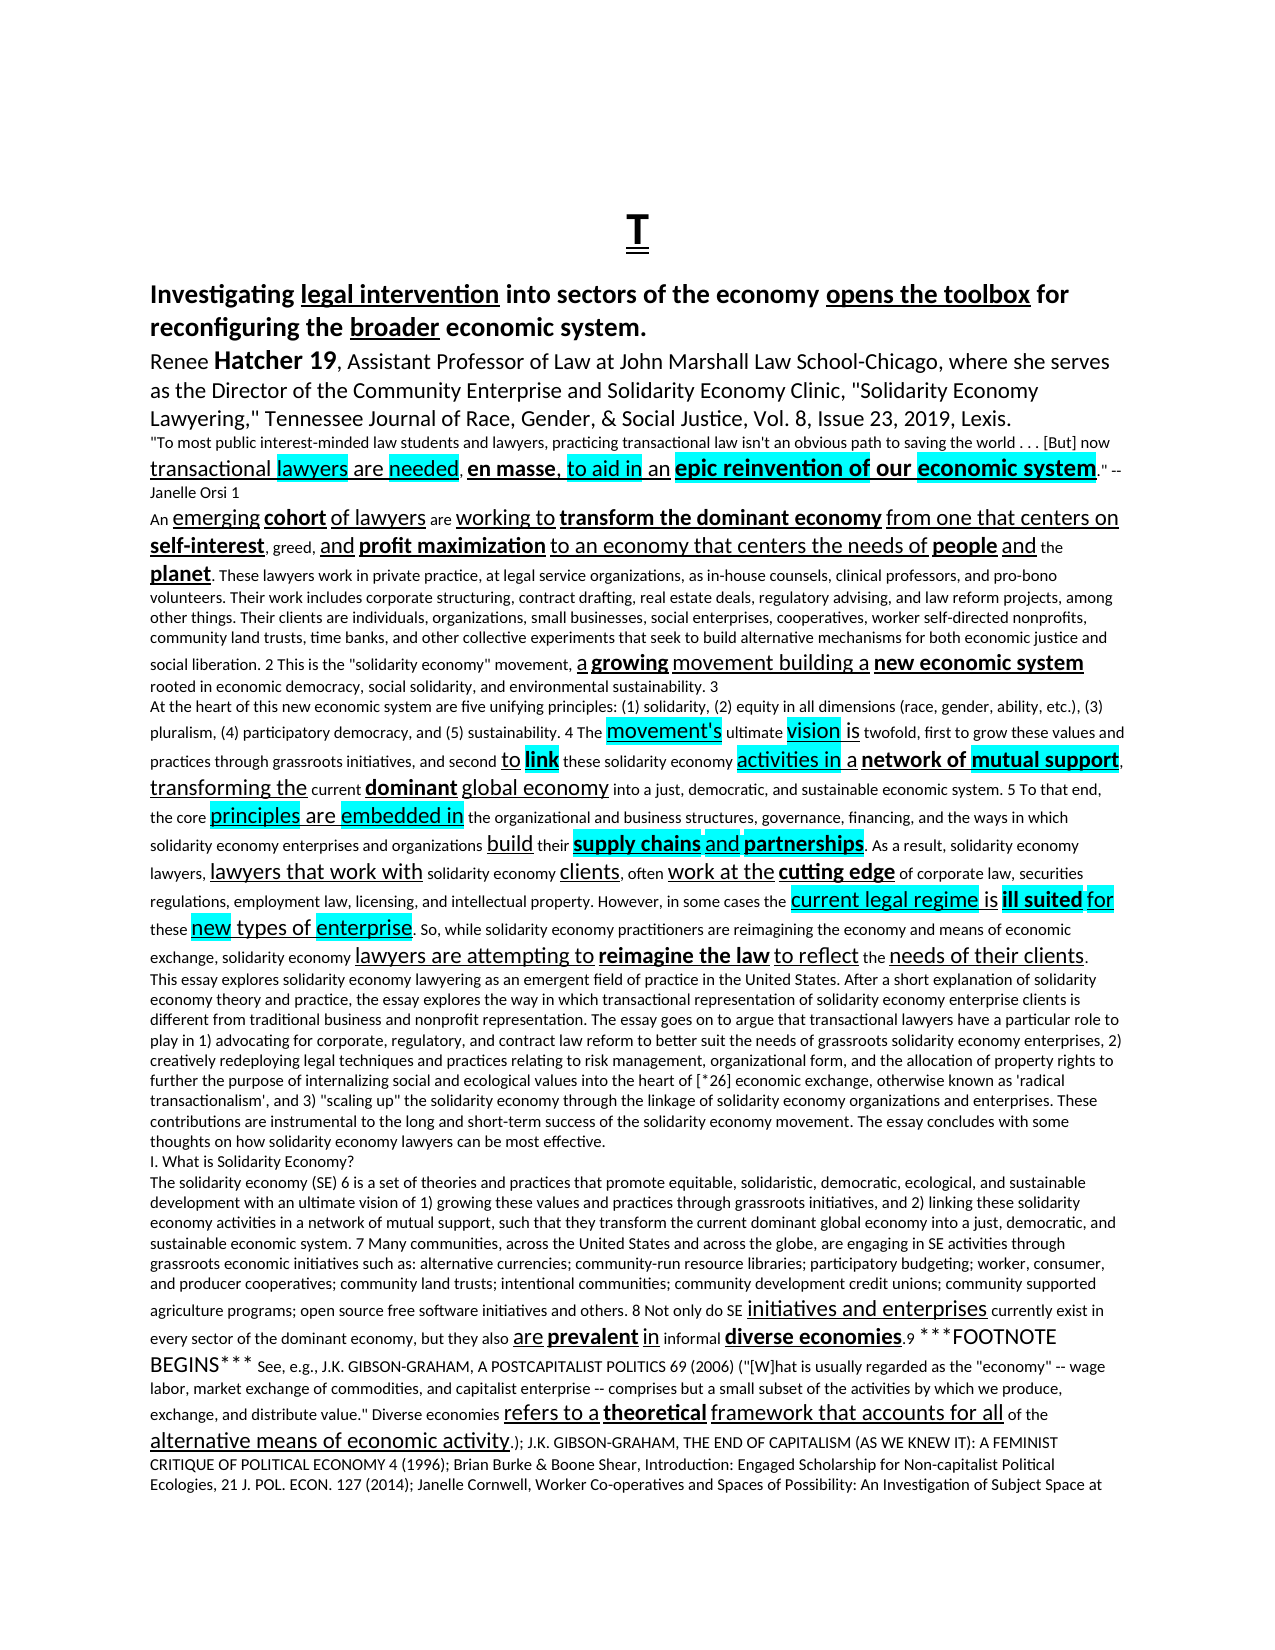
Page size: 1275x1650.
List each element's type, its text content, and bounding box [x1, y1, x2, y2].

text An emerging cohort of lawyers are working to transform the dominant economy from one that centers on self-interest, greed, and profit maximization to an economy that centers the needs of people and the planet. These lawyers work in private practice, at legal service organizations, as in-house counsels, clinical professors, and pro-bono volunteers. Their work includes corporate structuring, contract drafting, real estate deals, regulatory advising, and law reform projects, among other things. Their clients are individuals, organizations, small businesses, social enterprises, cooperatives, worker self-directed nonprofits, community land trusts, time banks, and other collective experiments that seek to build alternative mechanisms for both economic justice and social liberation. 2 This is the "solidarity economy" movement, a growing movement building a new economic system rooted in economic democracy, social solidarity, and environmental sustainability. 3 [150, 503, 1125, 696]
text "To most public interest-minded law students and lawyers, practicing transactional law isn't an obvious path to saving the world . . . [But] now transactional lawyers are needed, en masse, to aid in an epic reinvention of our economic system." -- Janelle Orsi 1 [150, 432, 1125, 503]
subtitle T [150, 200, 1125, 256]
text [150, 1172, 1125, 1495]
subtitle Investigating legal intervention into sectors of the economy opens the toolbox for reconfiguring the broader economic system. [150, 277, 1125, 343]
text I. What is Solidarity Economy? [150, 1152, 1125, 1172]
text This essay explores solidarity economy lawyering as an emergent field of practice in the United States. After a short explanation of solidarity economy theory and practice, the essay explores the way in which transactional representation of solidarity economy enterprise clients is different from traditional business and nonprofit representation. The essay goes on to argue that transactional lawyers have a particular role to play in 1) advocating for corporate, regulatory, and contract law reform to better suit the needs of grassroots solidarity economy enterprises, 2) creatively redeploying legal techniques and practices relating to risk management, organizational form, and the allocation of property rights to further the purpose of internalizing social and ecological values into the heart of [*26] economic exchange, otherwise known as 'radical transactionalism', and 3) "scaling up" the solidarity economy through the linkage of solidarity economy organizations and enterprises. These contributions are instrumental to the long and short-term success of the solidarity economy movement. The essay concludes with some thoughts on how solidarity economy lawyers can be most effective. [150, 969, 1125, 1152]
text Renee Hatcher 19, Assistant Professor of Law at John Marshall Law School-Chicago, where she serves as the Director of the Community Enterprise and Solidarity Economy Clinic, "Solidarity Economy Lawyering," Tennessee Journal of Race, Gender, & Social Justice, Vol. 8, Issue 23, 2019, Lexis. [150, 343, 1125, 432]
text At the heart of this new economic system are five unifying principles: (1) solidarity, (2) equity in all dimensions (race, gender, ability, etc.), (3) pluralism, (4) participatory democracy, and (5) sustainability. 4 The movement's ultimate vision is twofold, first to grow these values and practices through grassroots initiatives, and second to link these solidarity economy activities in a network of mutual support, transforming the current dominant global economy into a just, democratic, and sustainable economic system. 5 To that end, the core principles are embedded in the organizational and business structures, governance, financing, and the ways in which solidarity economy enterprises and organizations build their supply chains and partnerships. As a result, solidarity economy lawyers, lawyers that work with solidarity economy clients, often work at the cutting edge of corporate law, securities regulations, employment law, licensing, and intellectual property. However, in some cases the current legal regime is ill suited for these new types of enterprise. So, while solidarity economy practitioners are reimagining the economy and means of economic exchange, solidarity economy lawyers are attempting to reimagine the law to reflect the needs of their clients. [150, 696, 1125, 969]
